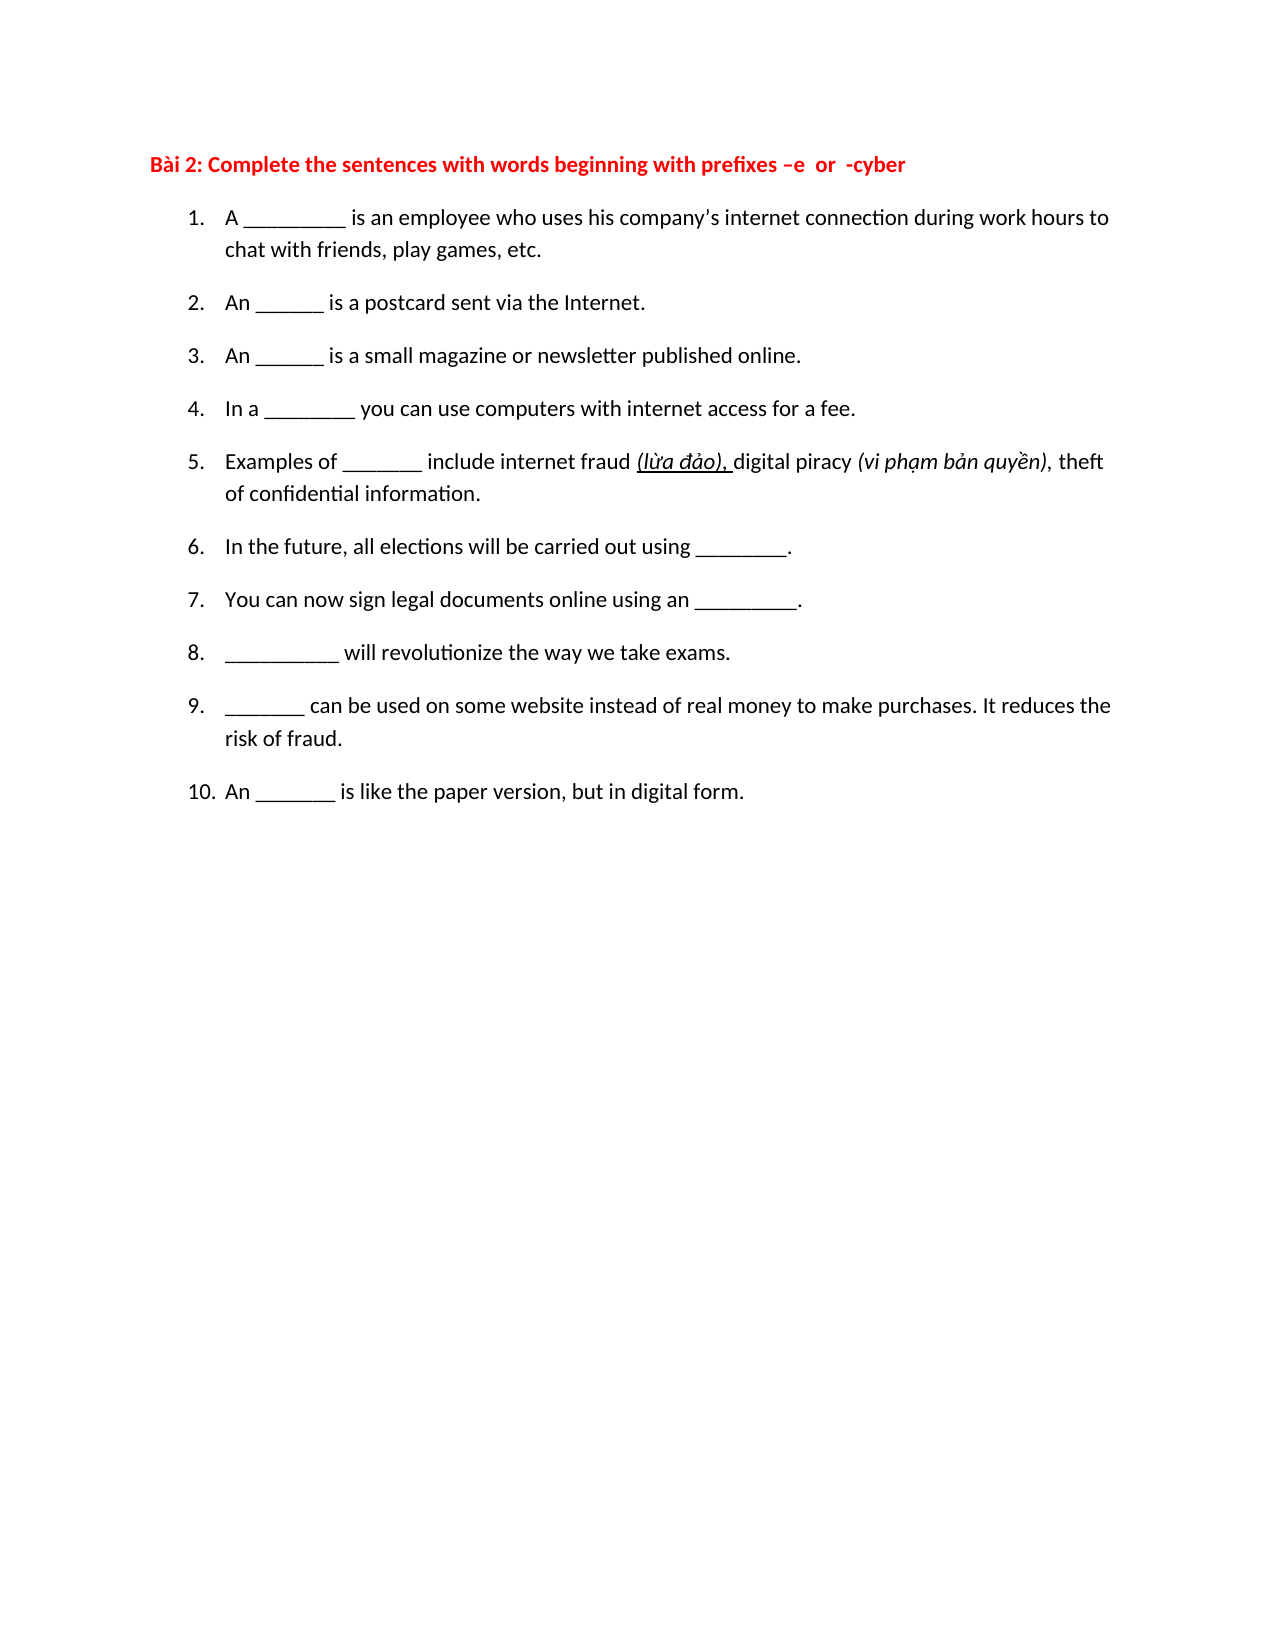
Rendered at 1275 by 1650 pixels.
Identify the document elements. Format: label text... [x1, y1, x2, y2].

list In the future, all elections will be carried out using ________. [187, 532, 1125, 561]
list Examples of _______ include internet fraud (lừa đảo), digital piracy (vi phạm bản quyền), theft of confidential information. [187, 447, 1125, 507]
list A _________ is an employee who uses his company’s internet connection during work hours to chat with friends, play games, etc. [187, 203, 1125, 263]
list An _______ is like the paper version, but in digital form. [187, 777, 1125, 805]
list You can now sign legal documents online using an _________. [187, 586, 1125, 613]
list _______ can be used on some website instead of real money to make purchases. It reduces the risk of fraud. [187, 692, 1125, 752]
list __________ will revolutionize the way we take exams. [187, 638, 1125, 667]
list In a ________ you can use computers with internet access for a fee. [187, 394, 1125, 422]
list An ______ is a small magazine or newsletter published online. [187, 341, 1125, 369]
list An ______ is a postcard sent via the Internet. [187, 288, 1125, 316]
text Bài 2: Complete the sentences with words beginning with prefixes –e or -cyber [150, 150, 1125, 178]
